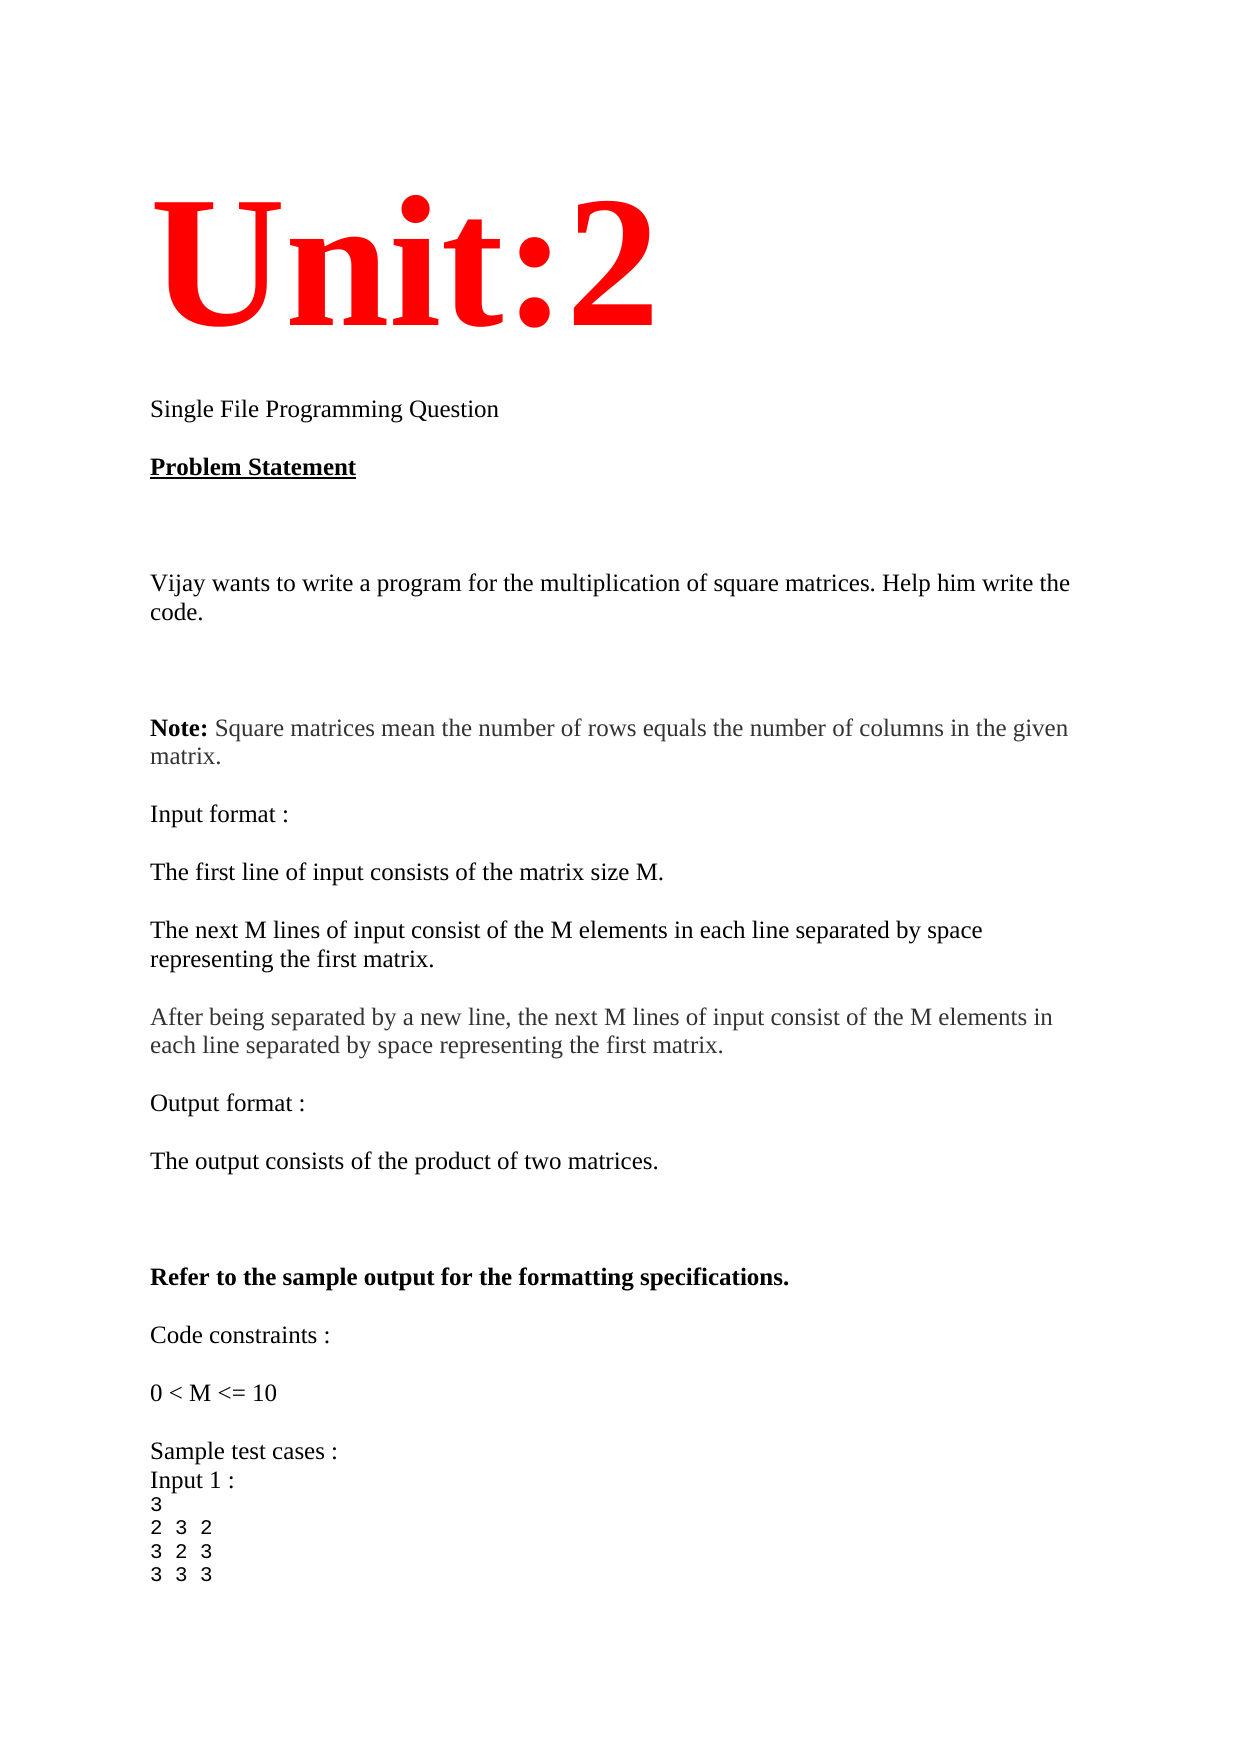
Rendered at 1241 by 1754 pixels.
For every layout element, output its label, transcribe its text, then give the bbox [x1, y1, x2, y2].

text 2 3 2 [150, 1517, 1090, 1541]
text Refer to the sample output for the formatting specifications. [150, 1262, 1090, 1291]
text After being separated by a new line, the next M lines of input consist of the M elements in each line separated by space representing the first matrix. [150, 1002, 1090, 1059]
text 3 [150, 1493, 1090, 1517]
text 0 < M <= 10 [150, 1378, 1090, 1407]
text Problem Statement [150, 452, 1090, 481]
text Output format : [150, 1088, 1090, 1117]
text Sample test cases : [150, 1436, 1090, 1465]
text Single File Programming Question [150, 394, 1090, 423]
text 3 2 3 [150, 1541, 1090, 1564]
text Code constraints : [150, 1320, 1090, 1349]
text The output consists of the product of two matrices. [150, 1146, 1090, 1175]
text Input 1 : [150, 1465, 1090, 1493]
text Input format : [150, 799, 1090, 828]
text Vijay wants to write a program for the multiplication of square matrices. Help him write the code. [150, 568, 1090, 626]
text Note: Square matrices mean the number of rows equals the number of columns in the given matrix. [150, 713, 1090, 770]
text 3 3 3 [150, 1564, 1090, 1588]
text The next M lines of input consist of the M elements in each line separated by space representing the first matrix. [150, 915, 1090, 973]
text The first line of input consists of the matrix size M. [150, 857, 1090, 886]
text Unit:2 [150, 150, 1090, 366]
